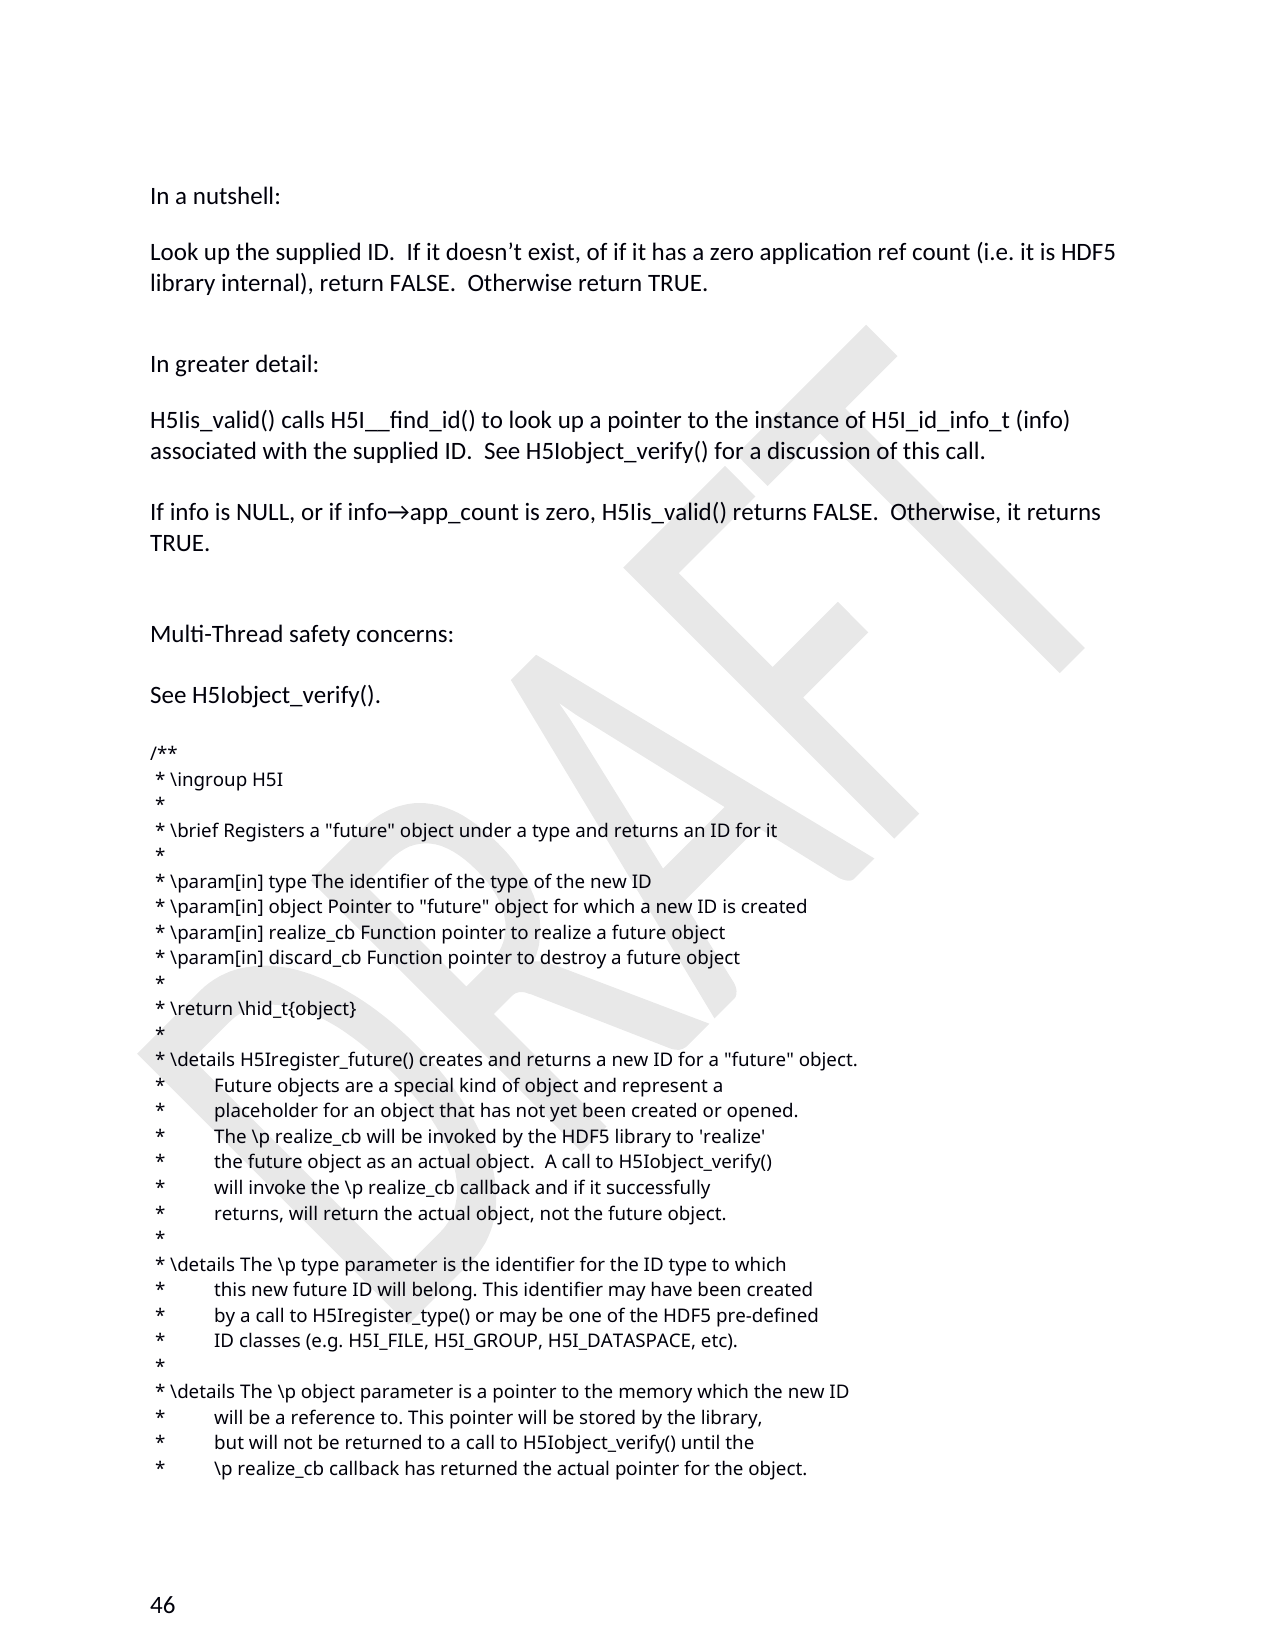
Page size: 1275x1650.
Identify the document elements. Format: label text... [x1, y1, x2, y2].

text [150, 740, 1125, 1481]
text Multi-Thread safety concerns: [150, 618, 1125, 649]
text In a nutshell: [150, 181, 1125, 211]
text H5Iis_valid() calls H5I__find_id() to look up a pointer to the instance of H5I_id_info_t (info) associated with the supplied ID. See H5Iobject_verify() for a discussion of this call. [150, 405, 1125, 466]
text If info is NULL, or if info→app_count is zero, H5Iis_valid() returns FALSE. Otherwise, it returns TRUE. [150, 496, 1125, 557]
text See H5Iobject_verify(). [150, 679, 1125, 710]
text Look up the supplied ID. If it doesn’t exist, of if it has a zero application ref count (i.e. it is HDF5 library internal), return FALSE. Otherwise return TRUE. [150, 237, 1125, 298]
text In greater detail: [150, 349, 1125, 379]
